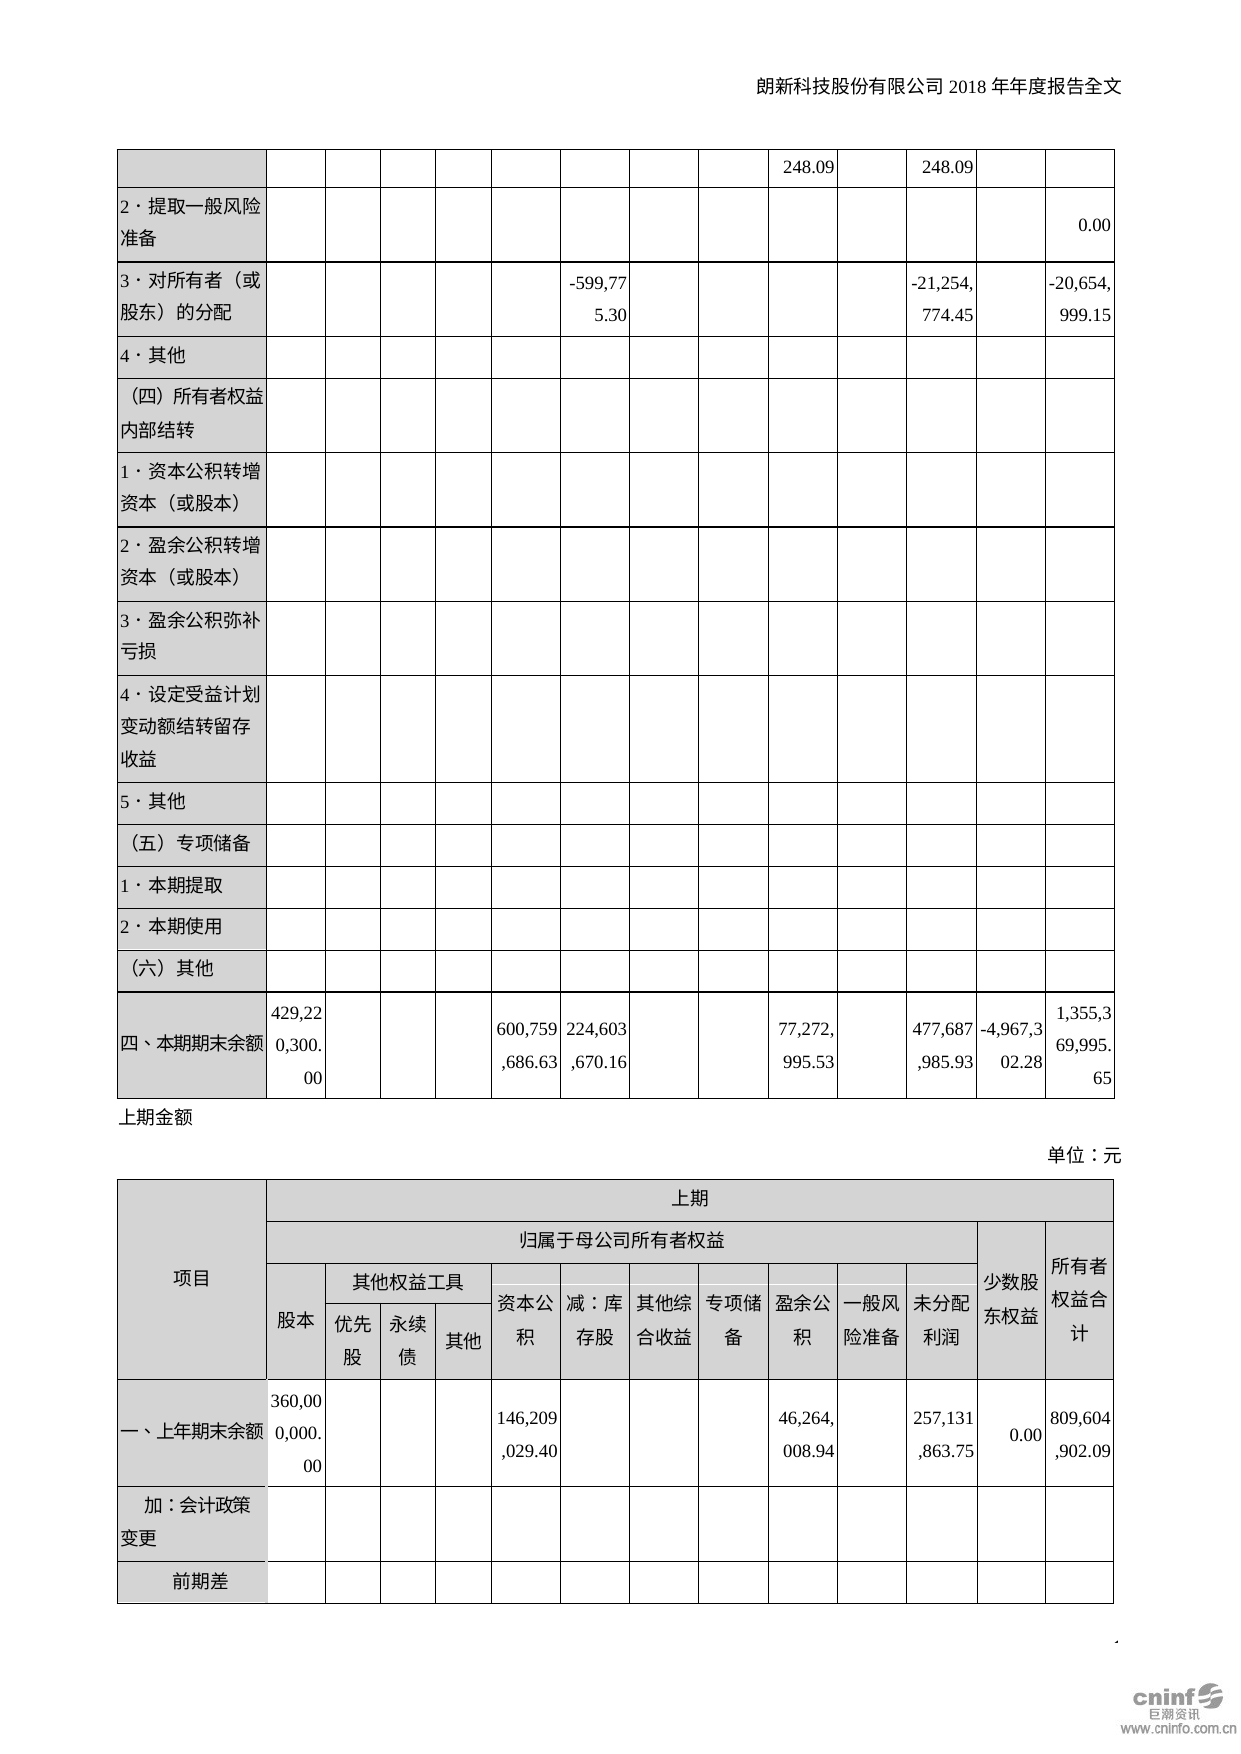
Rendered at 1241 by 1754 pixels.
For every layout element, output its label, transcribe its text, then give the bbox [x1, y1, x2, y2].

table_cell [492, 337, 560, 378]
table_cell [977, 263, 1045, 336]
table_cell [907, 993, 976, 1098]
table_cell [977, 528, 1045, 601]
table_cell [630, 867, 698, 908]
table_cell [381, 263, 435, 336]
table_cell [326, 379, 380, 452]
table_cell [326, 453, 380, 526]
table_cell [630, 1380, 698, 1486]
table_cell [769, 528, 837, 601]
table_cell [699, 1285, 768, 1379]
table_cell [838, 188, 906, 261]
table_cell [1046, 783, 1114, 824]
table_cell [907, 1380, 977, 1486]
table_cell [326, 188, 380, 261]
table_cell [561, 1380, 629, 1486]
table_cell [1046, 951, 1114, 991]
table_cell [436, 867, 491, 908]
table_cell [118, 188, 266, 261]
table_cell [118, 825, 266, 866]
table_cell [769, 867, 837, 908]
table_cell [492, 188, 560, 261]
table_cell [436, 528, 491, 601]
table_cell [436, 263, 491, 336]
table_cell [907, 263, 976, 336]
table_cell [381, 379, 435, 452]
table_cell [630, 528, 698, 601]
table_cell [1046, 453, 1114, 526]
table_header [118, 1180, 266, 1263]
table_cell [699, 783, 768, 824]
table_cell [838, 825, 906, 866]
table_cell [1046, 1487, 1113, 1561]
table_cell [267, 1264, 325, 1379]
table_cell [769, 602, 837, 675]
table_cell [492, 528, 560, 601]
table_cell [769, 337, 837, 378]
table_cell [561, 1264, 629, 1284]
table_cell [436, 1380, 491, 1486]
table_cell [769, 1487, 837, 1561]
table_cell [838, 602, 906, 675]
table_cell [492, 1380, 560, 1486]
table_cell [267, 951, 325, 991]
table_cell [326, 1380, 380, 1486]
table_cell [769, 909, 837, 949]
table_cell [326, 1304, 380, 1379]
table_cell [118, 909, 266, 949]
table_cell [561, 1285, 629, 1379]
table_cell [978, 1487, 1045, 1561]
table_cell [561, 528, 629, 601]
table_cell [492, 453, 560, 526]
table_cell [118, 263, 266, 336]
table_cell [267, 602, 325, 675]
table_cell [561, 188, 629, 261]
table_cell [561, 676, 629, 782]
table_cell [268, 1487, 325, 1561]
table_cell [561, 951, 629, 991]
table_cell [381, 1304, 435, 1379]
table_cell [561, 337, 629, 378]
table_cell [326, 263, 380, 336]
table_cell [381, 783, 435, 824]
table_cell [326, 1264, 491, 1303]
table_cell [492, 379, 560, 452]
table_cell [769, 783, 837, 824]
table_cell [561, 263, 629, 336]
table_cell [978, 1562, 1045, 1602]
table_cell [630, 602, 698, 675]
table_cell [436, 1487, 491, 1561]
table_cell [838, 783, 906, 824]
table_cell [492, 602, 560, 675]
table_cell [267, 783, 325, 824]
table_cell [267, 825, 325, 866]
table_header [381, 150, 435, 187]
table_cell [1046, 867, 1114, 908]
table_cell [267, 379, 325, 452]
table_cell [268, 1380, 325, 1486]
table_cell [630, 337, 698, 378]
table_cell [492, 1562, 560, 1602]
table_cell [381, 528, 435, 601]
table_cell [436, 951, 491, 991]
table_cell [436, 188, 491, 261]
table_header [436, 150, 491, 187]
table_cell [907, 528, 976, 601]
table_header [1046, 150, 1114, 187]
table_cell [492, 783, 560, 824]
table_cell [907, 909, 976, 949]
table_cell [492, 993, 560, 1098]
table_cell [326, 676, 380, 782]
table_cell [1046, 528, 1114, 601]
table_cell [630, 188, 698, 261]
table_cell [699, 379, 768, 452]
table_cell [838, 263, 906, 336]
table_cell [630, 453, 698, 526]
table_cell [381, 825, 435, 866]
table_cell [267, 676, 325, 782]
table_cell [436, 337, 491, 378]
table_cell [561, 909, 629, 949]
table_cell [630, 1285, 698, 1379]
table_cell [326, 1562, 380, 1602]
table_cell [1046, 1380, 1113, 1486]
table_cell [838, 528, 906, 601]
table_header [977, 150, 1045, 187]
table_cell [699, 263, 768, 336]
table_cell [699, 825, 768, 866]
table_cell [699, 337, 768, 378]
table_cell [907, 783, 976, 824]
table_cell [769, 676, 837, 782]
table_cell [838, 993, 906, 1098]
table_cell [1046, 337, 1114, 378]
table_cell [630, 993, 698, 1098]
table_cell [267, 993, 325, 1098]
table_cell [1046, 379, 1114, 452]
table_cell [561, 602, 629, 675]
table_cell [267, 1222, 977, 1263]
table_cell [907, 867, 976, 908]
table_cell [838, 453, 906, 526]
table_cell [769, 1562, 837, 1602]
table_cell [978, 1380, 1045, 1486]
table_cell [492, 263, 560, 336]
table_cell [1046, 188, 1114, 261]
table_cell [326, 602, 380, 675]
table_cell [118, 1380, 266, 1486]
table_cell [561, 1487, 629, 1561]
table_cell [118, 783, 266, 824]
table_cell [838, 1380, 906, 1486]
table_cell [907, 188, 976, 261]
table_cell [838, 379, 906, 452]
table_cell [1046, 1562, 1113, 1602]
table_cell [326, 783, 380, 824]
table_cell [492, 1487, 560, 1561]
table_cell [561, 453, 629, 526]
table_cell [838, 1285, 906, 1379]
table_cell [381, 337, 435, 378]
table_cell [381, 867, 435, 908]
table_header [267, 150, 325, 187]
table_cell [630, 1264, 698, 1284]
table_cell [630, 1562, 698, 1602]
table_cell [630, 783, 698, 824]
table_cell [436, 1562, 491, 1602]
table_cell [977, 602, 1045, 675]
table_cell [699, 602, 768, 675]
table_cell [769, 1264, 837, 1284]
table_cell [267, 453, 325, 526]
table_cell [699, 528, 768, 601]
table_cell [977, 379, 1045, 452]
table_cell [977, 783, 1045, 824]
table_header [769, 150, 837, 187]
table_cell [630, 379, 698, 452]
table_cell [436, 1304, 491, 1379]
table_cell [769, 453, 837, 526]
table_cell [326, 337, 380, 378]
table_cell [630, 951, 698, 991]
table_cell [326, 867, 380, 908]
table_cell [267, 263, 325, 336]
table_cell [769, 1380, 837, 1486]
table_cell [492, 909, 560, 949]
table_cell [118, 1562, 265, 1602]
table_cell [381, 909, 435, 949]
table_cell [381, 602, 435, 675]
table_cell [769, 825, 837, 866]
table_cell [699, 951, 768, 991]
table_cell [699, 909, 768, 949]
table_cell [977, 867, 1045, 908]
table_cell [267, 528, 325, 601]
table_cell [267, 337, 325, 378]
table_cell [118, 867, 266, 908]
text 单位：元 [102, 1142, 1122, 1167]
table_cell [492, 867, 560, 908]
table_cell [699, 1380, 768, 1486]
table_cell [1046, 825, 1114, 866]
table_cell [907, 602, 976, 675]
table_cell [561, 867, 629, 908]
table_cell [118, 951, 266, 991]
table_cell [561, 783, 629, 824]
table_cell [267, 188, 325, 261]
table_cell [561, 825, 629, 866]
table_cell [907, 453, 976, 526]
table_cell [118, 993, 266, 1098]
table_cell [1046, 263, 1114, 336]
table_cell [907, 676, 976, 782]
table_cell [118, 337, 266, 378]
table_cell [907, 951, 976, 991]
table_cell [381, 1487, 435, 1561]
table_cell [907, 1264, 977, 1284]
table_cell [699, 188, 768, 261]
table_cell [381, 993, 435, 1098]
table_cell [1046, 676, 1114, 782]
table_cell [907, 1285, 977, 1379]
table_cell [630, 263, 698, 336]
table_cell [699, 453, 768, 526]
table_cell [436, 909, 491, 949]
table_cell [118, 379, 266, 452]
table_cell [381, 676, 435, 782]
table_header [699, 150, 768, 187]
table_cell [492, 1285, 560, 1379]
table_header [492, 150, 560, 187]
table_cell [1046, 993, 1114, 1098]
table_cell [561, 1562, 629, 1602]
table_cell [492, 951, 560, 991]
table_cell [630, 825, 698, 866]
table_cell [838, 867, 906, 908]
text 上期金额 [118, 1104, 1123, 1130]
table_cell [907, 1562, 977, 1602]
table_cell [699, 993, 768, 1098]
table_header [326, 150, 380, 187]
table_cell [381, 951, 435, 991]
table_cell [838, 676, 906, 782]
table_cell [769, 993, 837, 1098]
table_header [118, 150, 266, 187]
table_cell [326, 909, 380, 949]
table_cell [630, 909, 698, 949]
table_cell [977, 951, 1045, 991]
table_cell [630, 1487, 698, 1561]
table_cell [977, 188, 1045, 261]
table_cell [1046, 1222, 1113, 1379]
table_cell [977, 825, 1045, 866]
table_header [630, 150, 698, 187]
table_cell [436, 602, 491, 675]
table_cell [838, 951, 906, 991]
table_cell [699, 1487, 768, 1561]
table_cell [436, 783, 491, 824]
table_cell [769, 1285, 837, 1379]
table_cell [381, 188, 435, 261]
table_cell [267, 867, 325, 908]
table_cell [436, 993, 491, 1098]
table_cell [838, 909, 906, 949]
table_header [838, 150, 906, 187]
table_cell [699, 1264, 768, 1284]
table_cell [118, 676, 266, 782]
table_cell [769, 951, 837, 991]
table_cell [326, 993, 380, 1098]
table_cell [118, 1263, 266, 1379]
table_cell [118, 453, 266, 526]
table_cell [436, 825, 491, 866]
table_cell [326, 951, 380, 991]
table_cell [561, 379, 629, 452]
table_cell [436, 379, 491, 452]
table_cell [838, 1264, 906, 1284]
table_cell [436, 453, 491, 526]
picture [1115, 1680, 1240, 1737]
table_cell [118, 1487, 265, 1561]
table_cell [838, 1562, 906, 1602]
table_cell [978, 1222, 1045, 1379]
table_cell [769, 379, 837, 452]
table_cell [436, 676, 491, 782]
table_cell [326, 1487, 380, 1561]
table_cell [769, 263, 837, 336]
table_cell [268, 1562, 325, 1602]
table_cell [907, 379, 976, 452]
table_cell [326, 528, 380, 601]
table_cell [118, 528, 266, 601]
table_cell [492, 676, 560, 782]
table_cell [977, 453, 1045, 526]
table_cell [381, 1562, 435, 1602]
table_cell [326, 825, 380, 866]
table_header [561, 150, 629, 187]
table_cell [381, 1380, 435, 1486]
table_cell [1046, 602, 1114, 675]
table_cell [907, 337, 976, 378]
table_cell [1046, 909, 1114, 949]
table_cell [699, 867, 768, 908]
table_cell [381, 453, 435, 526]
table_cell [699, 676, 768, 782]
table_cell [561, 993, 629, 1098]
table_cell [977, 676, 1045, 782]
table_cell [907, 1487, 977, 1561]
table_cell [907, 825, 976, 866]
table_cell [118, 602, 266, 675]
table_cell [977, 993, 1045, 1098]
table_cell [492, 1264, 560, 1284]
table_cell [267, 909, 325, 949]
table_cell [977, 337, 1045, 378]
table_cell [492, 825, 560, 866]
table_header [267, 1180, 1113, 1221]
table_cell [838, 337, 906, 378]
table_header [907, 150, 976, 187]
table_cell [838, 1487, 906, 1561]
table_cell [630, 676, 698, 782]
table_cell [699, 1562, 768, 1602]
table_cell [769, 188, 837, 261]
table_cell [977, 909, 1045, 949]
